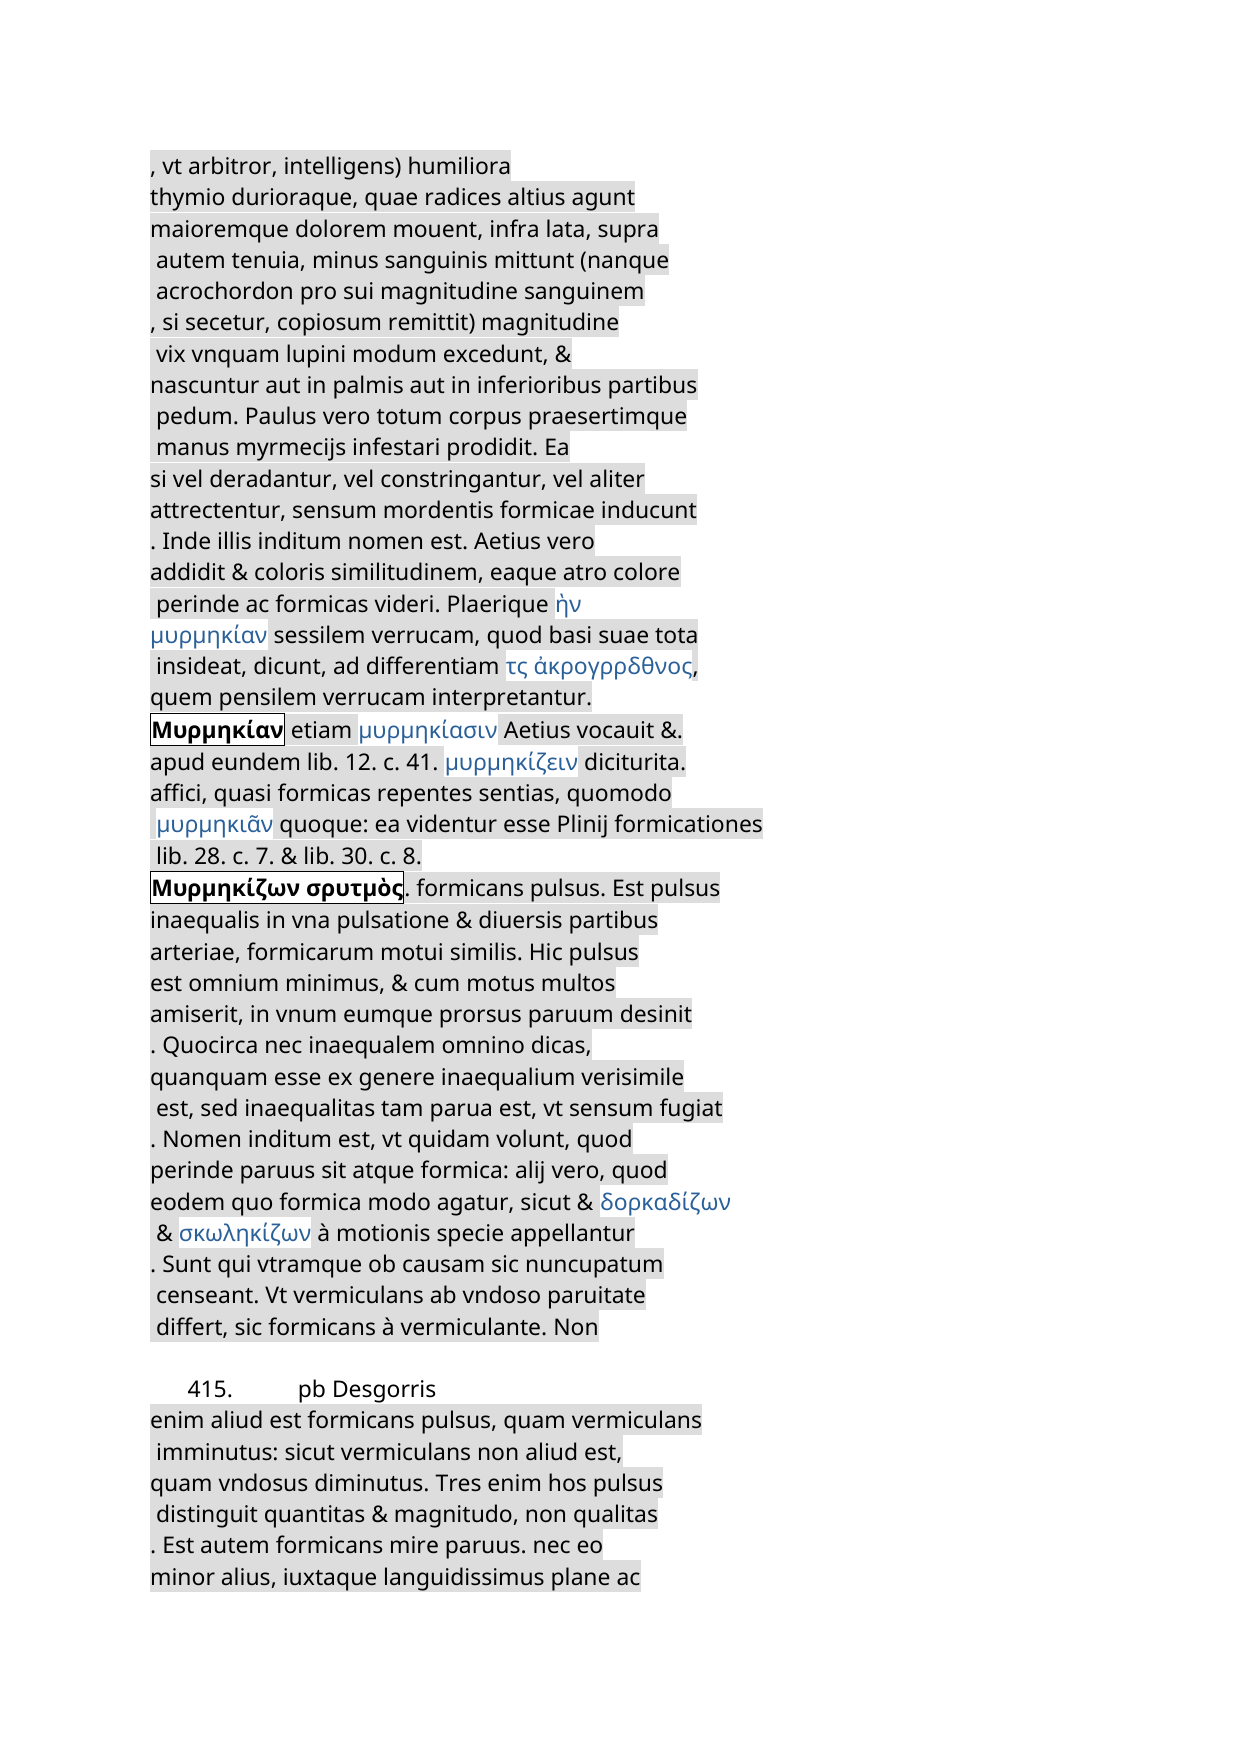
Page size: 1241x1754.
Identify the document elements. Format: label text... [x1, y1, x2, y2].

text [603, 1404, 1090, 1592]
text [150, 150, 1090, 1373]
list pb Desgorris [187, 1373, 1090, 1404]
